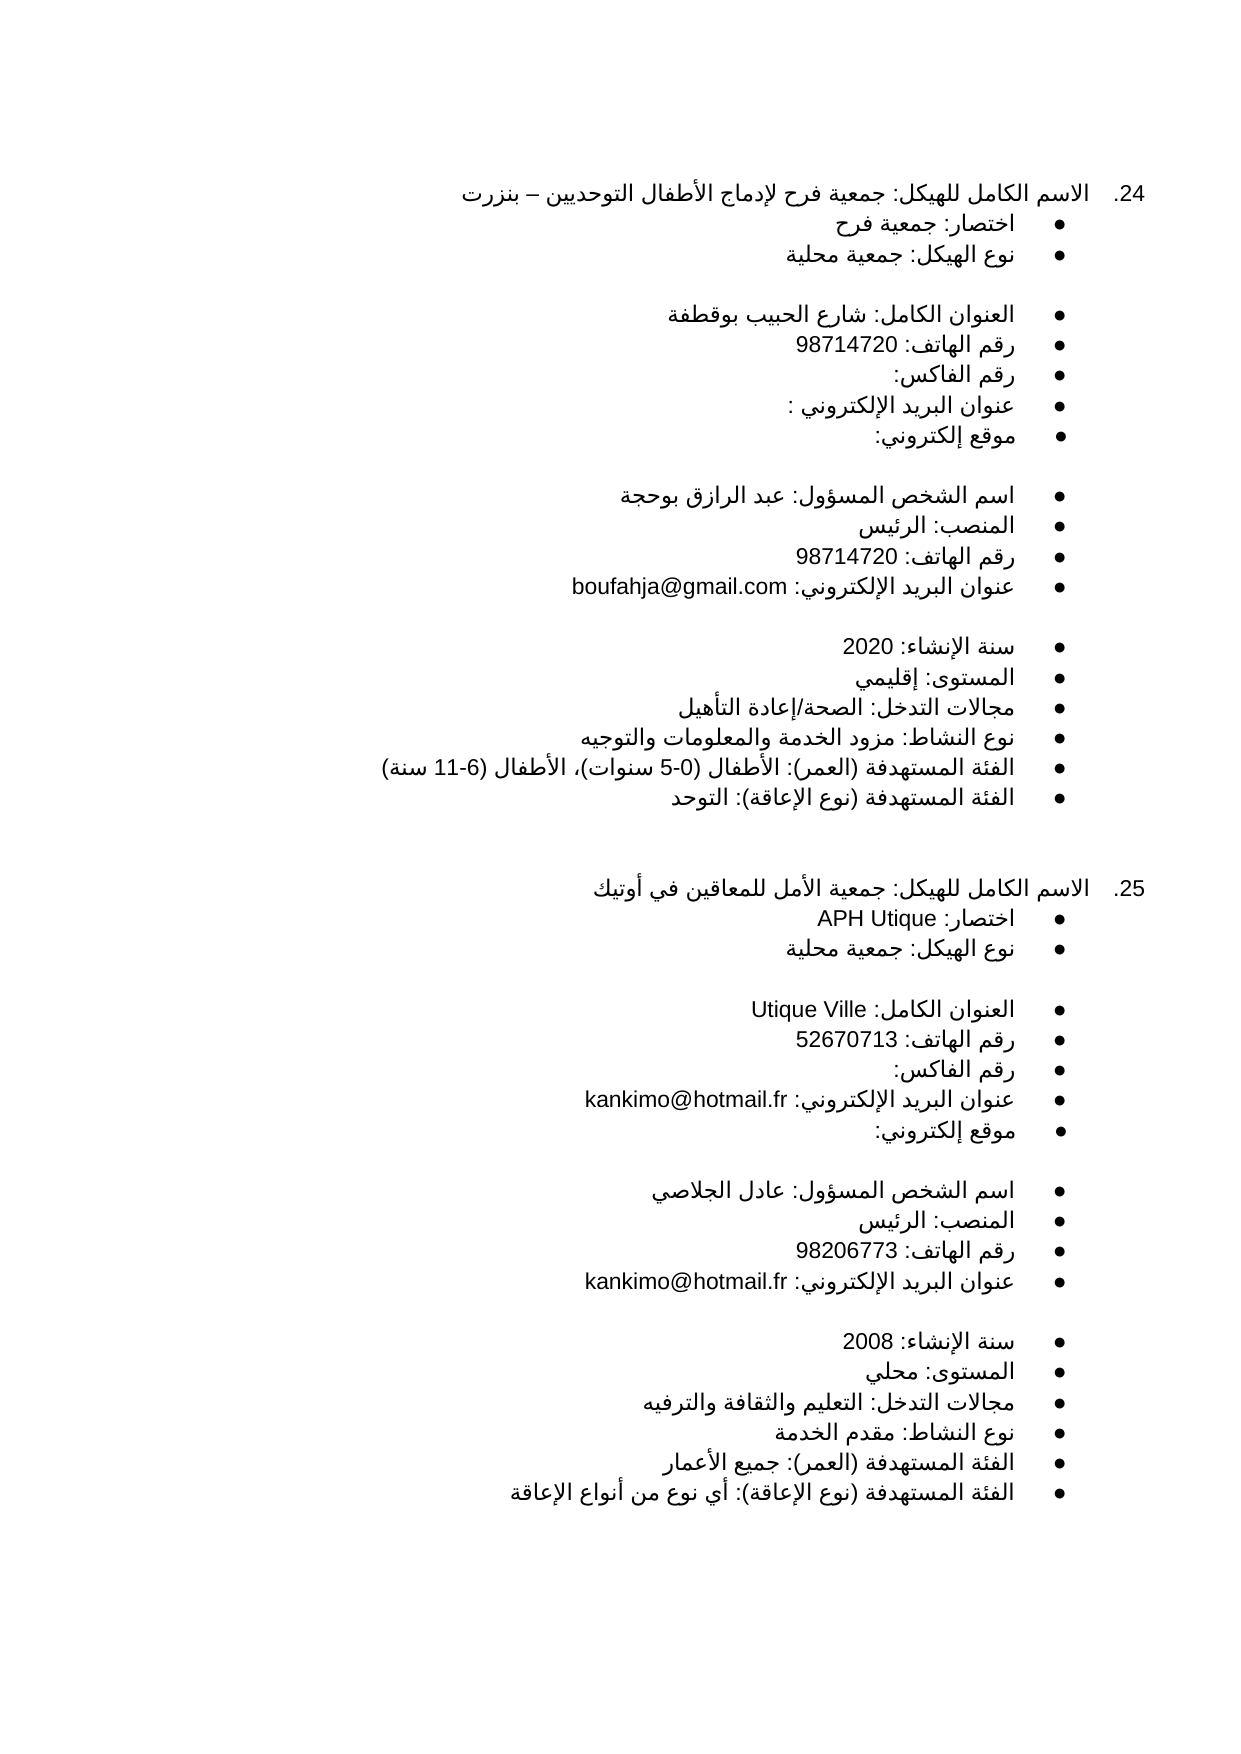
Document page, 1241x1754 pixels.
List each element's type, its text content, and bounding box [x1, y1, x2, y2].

list الاسم الكامل للهيكل: جمعية الأمل للمعاقين في أوتيك [150, 875, 1113, 901]
list الفئة المستهدفة (العمر): الأطفال (0-5 سنوات)، الأطفال (6-11 سنة) [150, 754, 1053, 781]
list عنوان البريد الإلكتروني : [150, 392, 1053, 418]
list رقم الهاتف: 98714720 [150, 331, 1053, 358]
list نوع النشاط: مزود الخدمة والمعلومات والتوجيه [150, 724, 1053, 750]
list الاسم الكامل للهيكل: جمعية فرح لإدماج الأطفال التوحديين – بنزرت [150, 180, 1113, 207]
list العنوان الكامل: Utique Ville [150, 996, 1053, 1022]
list رقم الهاتف: 98714720 [150, 543, 1053, 569]
list الفئة المستهدفة (نوع الإعاقة): أي نوع من أنواع الإعاقة [150, 1479, 1053, 1506]
list موقع إلكتروني: [150, 1117, 1054, 1143]
list المستوى: إقليمي [150, 663, 1053, 690]
list عنوان البريد الإلكتروني: boufahja@gmail.com [150, 573, 1053, 599]
list مجالات التدخل: الصحة/إعادة التأهيل [150, 694, 1053, 720]
list اختصار: APH Utique [150, 905, 1053, 932]
list الفئة المستهدفة (العمر): جميع الأعمار [150, 1449, 1053, 1475]
list اسم الشخص المسؤول: عادل الجلاصي [150, 1177, 1053, 1203]
list رقم الهاتف: 98206773 [150, 1237, 1053, 1264]
list نوع الهيكل: جمعية محلية [150, 241, 1053, 267]
list مجالات التدخل: التعليم والثقافة والترفيه [150, 1388, 1053, 1415]
list العنوان الكامل: شارع الحبيب بوقطفة [150, 301, 1053, 327]
list عنوان البريد الإلكتروني: kankimo@hotmail.fr [150, 1086, 1053, 1113]
list اختصار: جمعية فرح [150, 210, 1053, 237]
list نوع النشاط: مقدم الخدمة [150, 1419, 1053, 1445]
list نوع الهيكل: جمعية محلية [150, 935, 1053, 962]
list رقم الفاكس: [150, 361, 1053, 388]
list سنة الإنشاء: 2020 [150, 633, 1053, 660]
list المستوى: محلي [150, 1358, 1053, 1385]
list اسم الشخص المسؤول: عبد الرازق بوحجة [150, 482, 1053, 509]
list المنصب: الرئيس [150, 512, 1053, 539]
list المنصب: الرئيس [150, 1207, 1053, 1234]
list الفئة المستهدفة (نوع الإعاقة): التوحد [150, 784, 1053, 811]
list موقع إلكتروني: [150, 422, 1054, 448]
list رقم الهاتف: 52670713 [150, 1026, 1053, 1052]
list رقم الفاكس: [150, 1056, 1053, 1083]
list سنة الإنشاء: 2008 [150, 1328, 1053, 1354]
list عنوان البريد الإلكتروني: kankimo@hotmail.fr [150, 1268, 1053, 1294]
